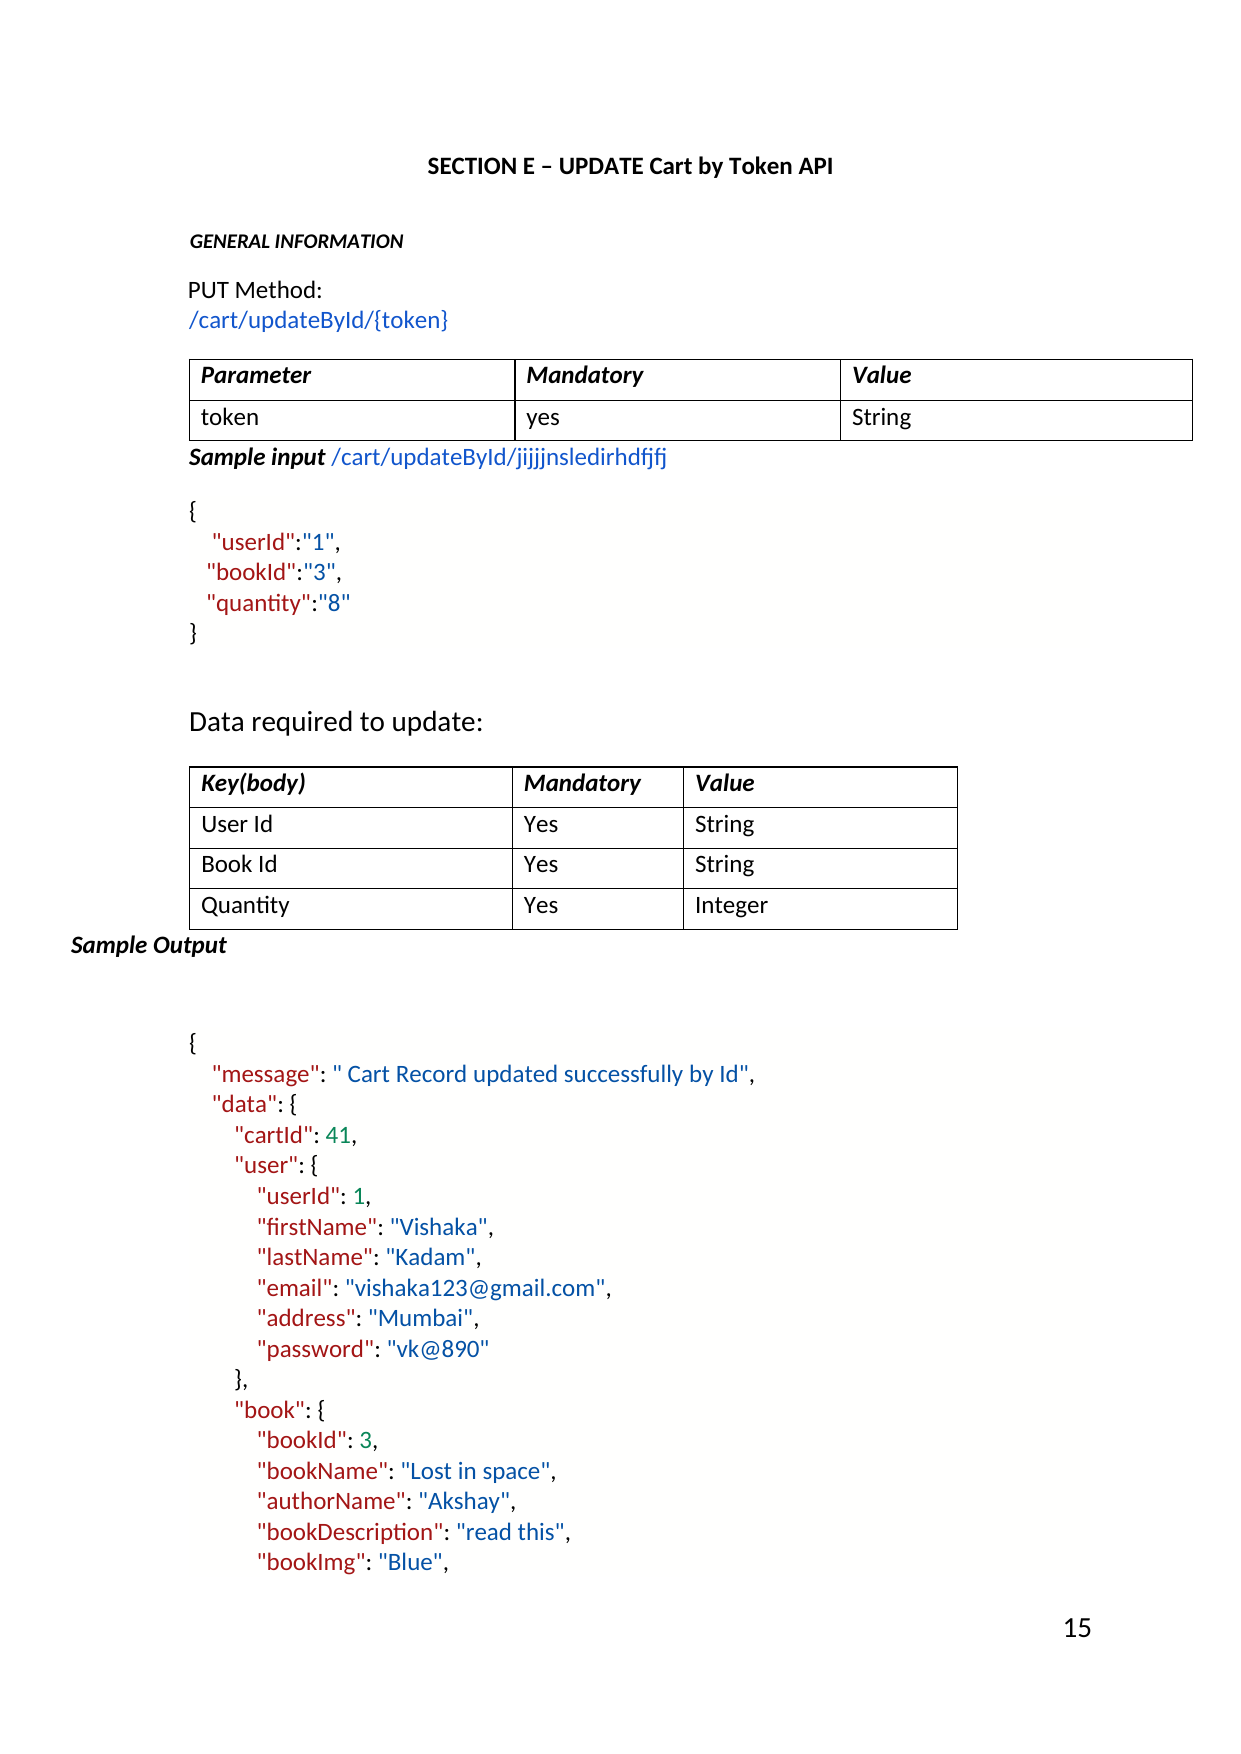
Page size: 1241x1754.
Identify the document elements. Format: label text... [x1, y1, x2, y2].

table_cell User Id [190, 808, 512, 847]
text "data": { [189, 1088, 1090, 1119]
table_header Value [684, 768, 957, 807]
table_header Mandatory [516, 360, 840, 400]
table_header Parameter [190, 360, 514, 400]
table_header Key(body) [190, 768, 512, 807]
text "password": "vk@890" [189, 1333, 1090, 1363]
text { [189, 496, 1090, 526]
text "userId":"1", [189, 526, 1090, 557]
text "address": "Mumbai", [189, 1302, 1090, 1333]
text "email": "vishaka123@gmail.com", [189, 1272, 1090, 1302]
table_header Mandatory [513, 768, 683, 807]
text PUT Method: [188, 274, 1092, 304]
table_cell String [684, 849, 957, 888]
text "bookImg": "Blue", [189, 1546, 1090, 1577]
text "bookDescription": "read this", [189, 1516, 1090, 1546]
table_cell Yes [513, 849, 683, 888]
text } [189, 618, 1090, 648]
table_cell yes [516, 401, 840, 440]
text }, [189, 1363, 1090, 1394]
table_header Value [841, 360, 1192, 400]
table_cell Quantity [190, 889, 512, 928]
text SECTION E – UPDATE Cart by Token API [189, 150, 834, 181]
text /cart/updateById/{token} [189, 304, 918, 335]
table_cell String [684, 808, 957, 847]
table_cell Integer [684, 889, 957, 928]
text Data required to update: [189, 703, 1092, 739]
text GENERAL INFORMATION [189, 228, 1092, 253]
text "user": { [189, 1149, 1090, 1180]
text "userId": 1, [189, 1180, 1090, 1211]
text "cartId": 41, [189, 1119, 1090, 1149]
text "bookName": "Lost in space", [189, 1455, 1090, 1485]
text Sample Output [71, 929, 1092, 960]
text "book": { [189, 1394, 1090, 1424]
table_cell Yes [513, 889, 683, 928]
table_cell Yes [513, 808, 683, 847]
text "bookId":"3", [189, 557, 1090, 587]
text "firstName": "Vishaka", [189, 1211, 1090, 1241]
text "authorName": "Akshay", [189, 1485, 1090, 1516]
text "quantity":"8" [189, 587, 1090, 618]
text Sample input /cart/updateById/jijjjnsledirhdfjfj [189, 441, 918, 472]
table_cell String [841, 401, 1192, 440]
text "lastName": "Kadam", [189, 1241, 1090, 1272]
table_cell token [190, 401, 514, 440]
table_cell Book Id [190, 849, 512, 888]
text { [189, 1027, 1090, 1058]
text "bookId": 3, [189, 1424, 1090, 1455]
text "message": " Cart Record updated successfully by Id", [189, 1058, 1090, 1088]
